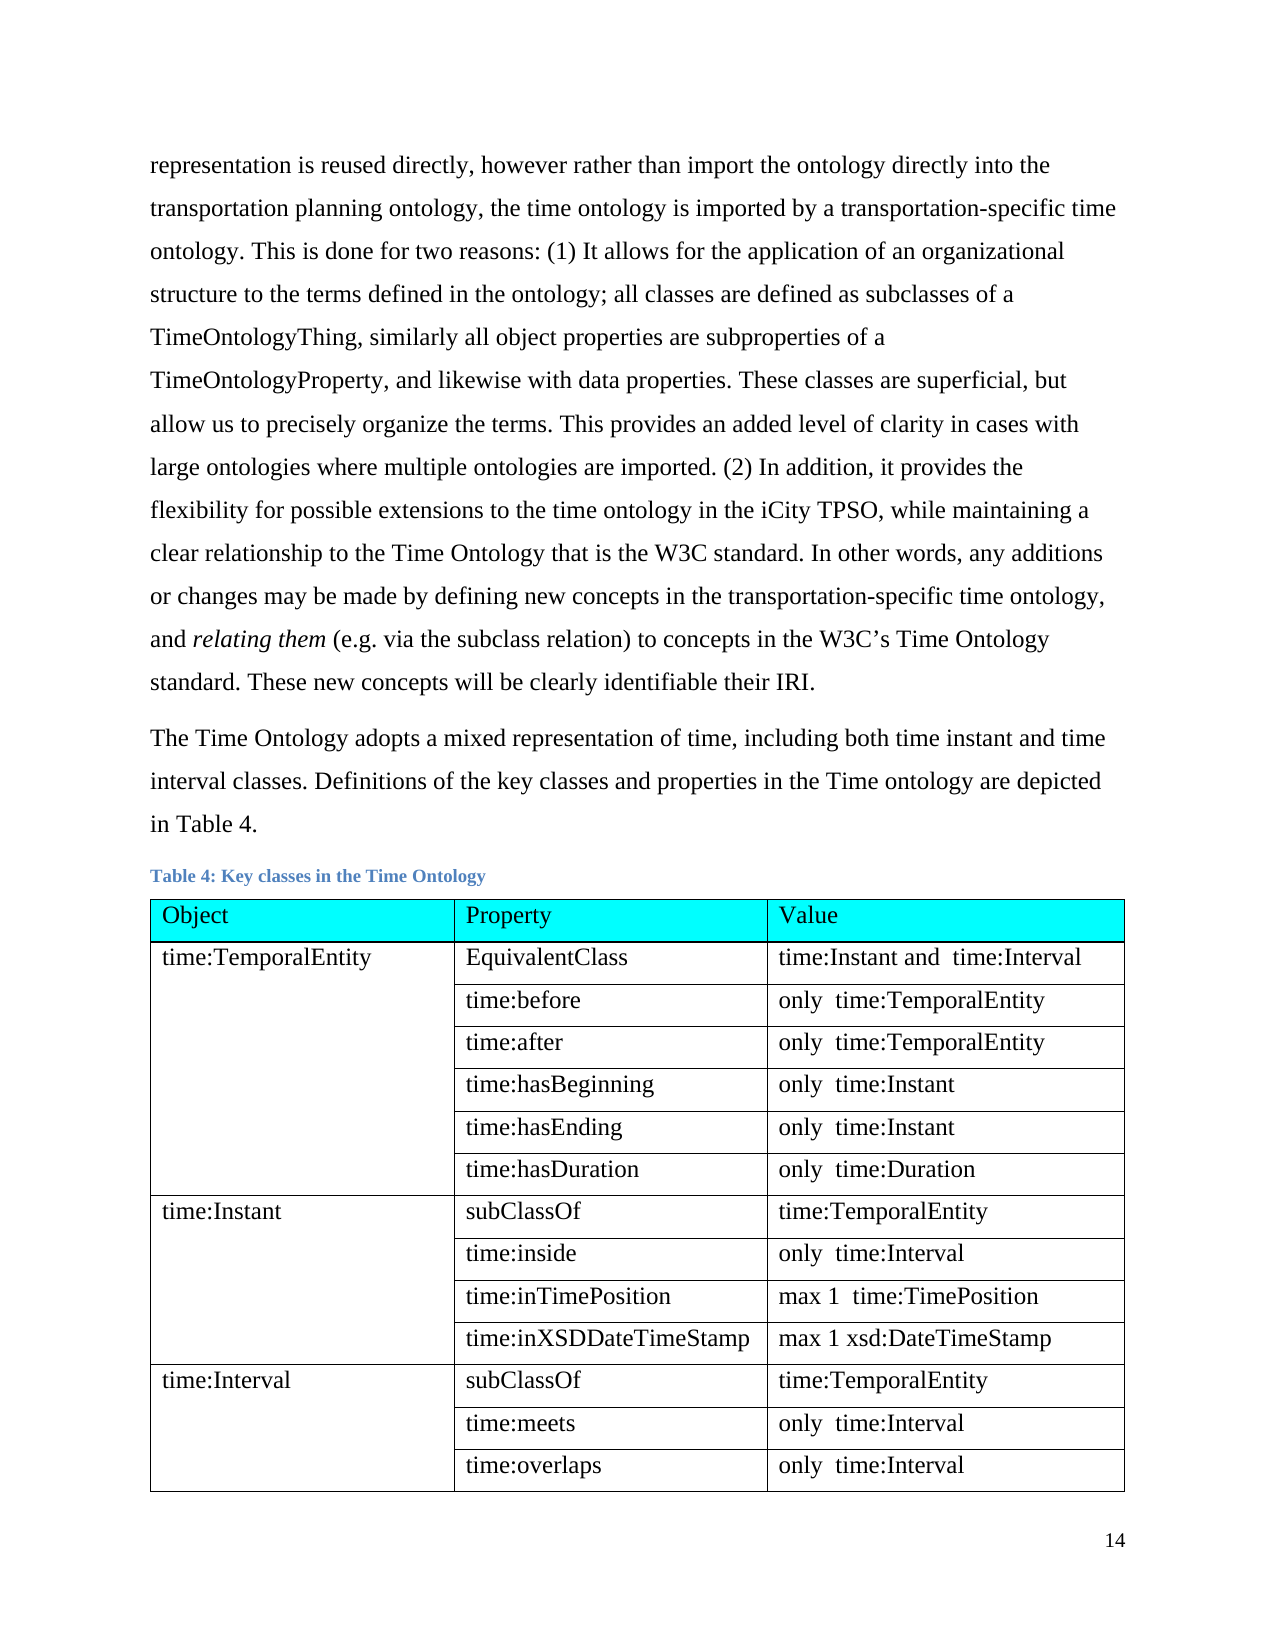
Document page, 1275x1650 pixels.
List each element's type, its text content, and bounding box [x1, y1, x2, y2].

table_header Object [151, 900, 454, 941]
table_cell time:TemporalEntity [151, 943, 454, 1195]
table_cell max 1 time:TimePosition [768, 1281, 1124, 1322]
table_cell subClassOf [455, 1365, 767, 1407]
table_cell only time:Duration [768, 1154, 1124, 1195]
table_cell time:TemporalEntity [768, 1196, 1124, 1237]
table_cell EquivalentClass [455, 943, 767, 984]
table_cell time:overlaps [455, 1450, 767, 1491]
table_cell only time:Interval [768, 1450, 1124, 1491]
text The Time Ontology adopts a mixed representation of time, including both time instant and time interval classes. Definitions of the key classes and properties in the Time ontology are depicted in Table 4. [150, 723, 1125, 838]
table_cell only time:Interval [768, 1239, 1124, 1280]
table_cell time:Instant and time:Interval [768, 943, 1124, 984]
table_cell subClassOf [455, 1196, 767, 1237]
table_header Value [768, 900, 1124, 941]
table_cell time:after [455, 1027, 767, 1068]
table_cell time:inXSDDateTimeStamp [455, 1323, 767, 1364]
table_cell time:meets [455, 1408, 767, 1449]
table_cell time:inside [455, 1239, 767, 1280]
table_cell time:hasBeginning [455, 1069, 767, 1111]
table_cell time:hasDuration [455, 1154, 767, 1195]
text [150, 150, 1125, 696]
table_cell time:hasEnding [455, 1112, 767, 1153]
table_cell only time:TemporalEntity [768, 1027, 1124, 1068]
table_header Property [455, 900, 767, 941]
table_cell time:before [455, 985, 767, 1026]
table_cell only time:TemporalEntity [768, 985, 1124, 1026]
table_cell only time:Interval [768, 1408, 1124, 1449]
table_cell only time:Instant [768, 1069, 1124, 1111]
table_cell time:TemporalEntity [768, 1365, 1124, 1407]
table_cell time:inTimePosition [455, 1281, 767, 1322]
table_cell max 1 xsd:DateTimeStamp [768, 1323, 1124, 1364]
table_cell time:Interval [151, 1365, 454, 1491]
table_cell time:Instant [151, 1196, 454, 1364]
table_cell only time:Instant [768, 1112, 1124, 1153]
